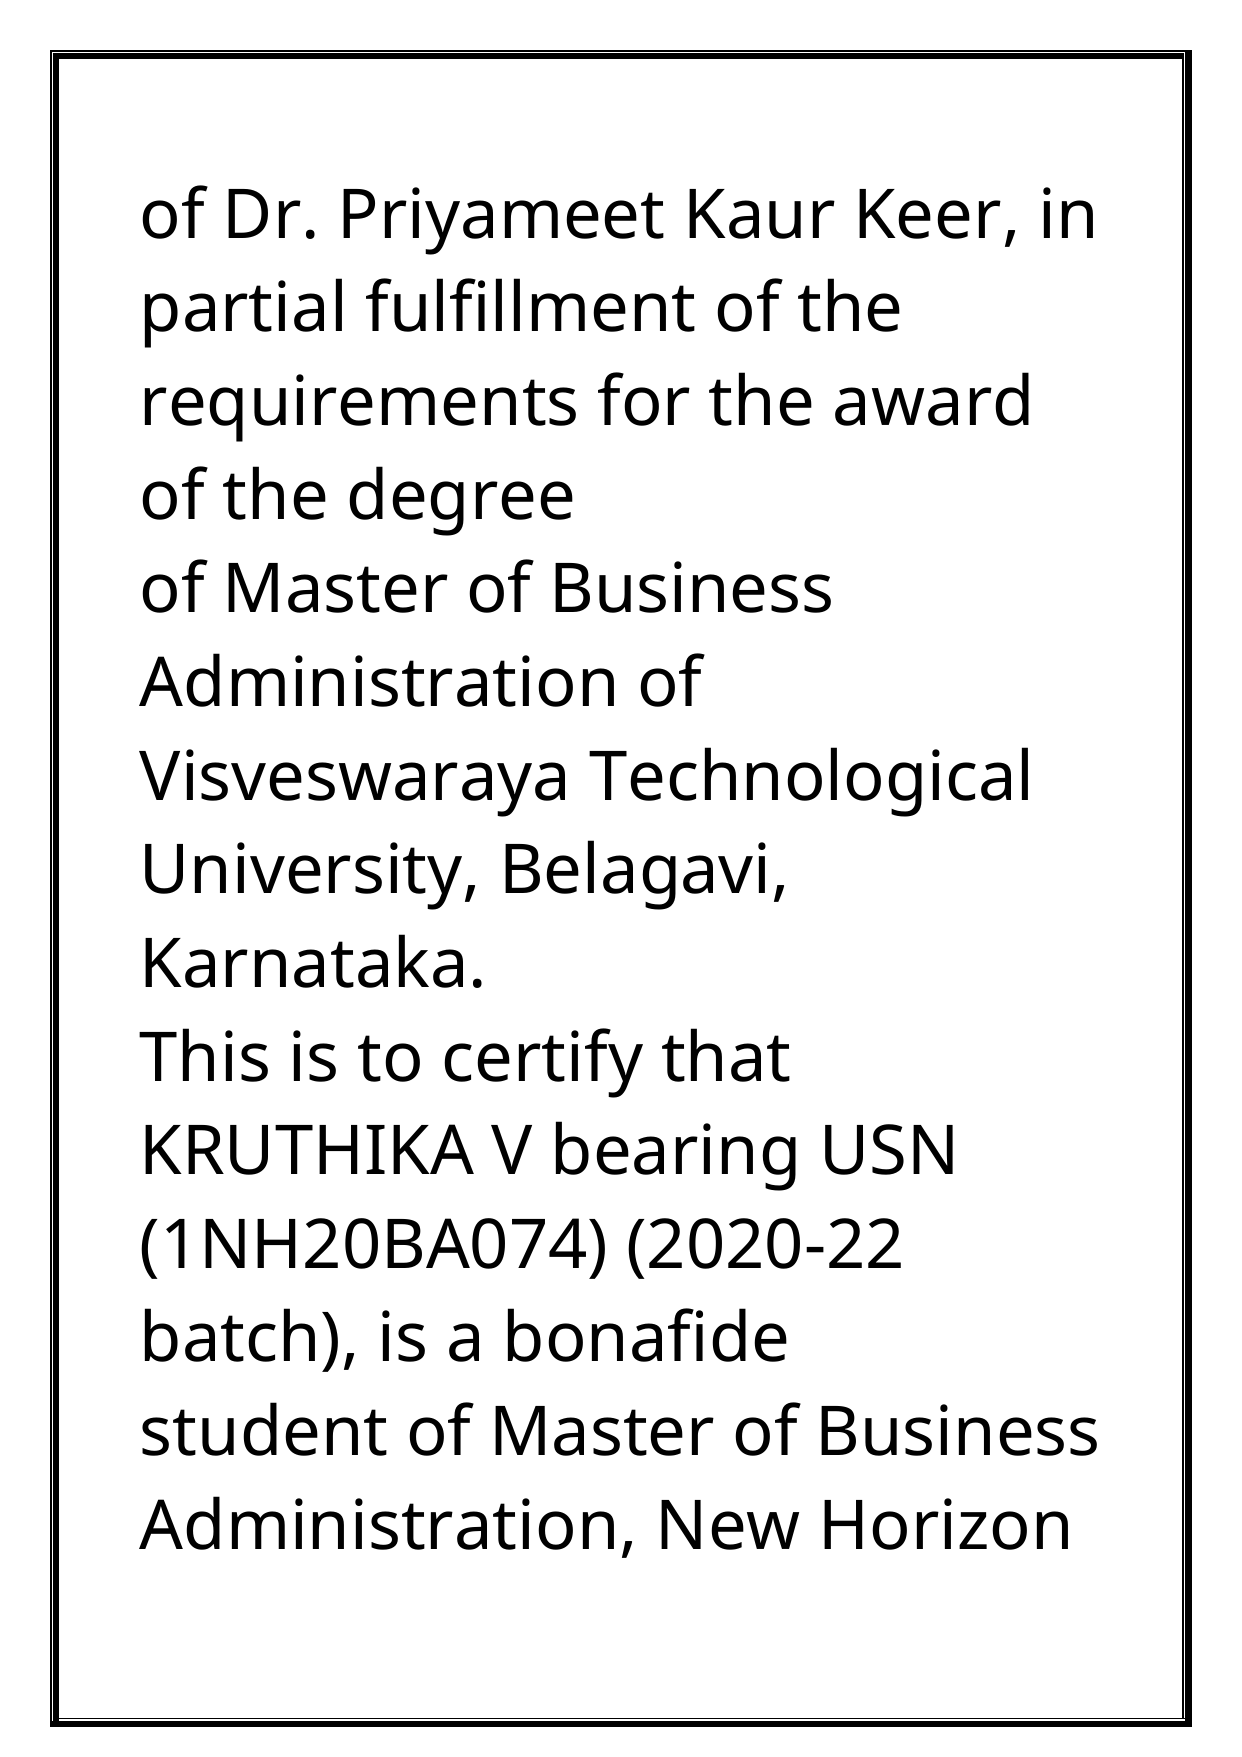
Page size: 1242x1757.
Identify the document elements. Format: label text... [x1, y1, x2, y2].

text of Dr. Priyameet Kaur Keer, in partial fulfillment of the requirements for the award of the degree [139, 164, 1104, 539]
text This is to certify that KRUTHIKA V bearing USN (1NH20BA074) (2020-22 batch), is a bonafide [139, 1007, 1104, 1382]
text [139, 1382, 1104, 1569]
text of Master of Business Administration of Visveswaraya Technological University, Belagavi, [139, 539, 1104, 914]
text Karnataka. [139, 914, 1104, 1007]
